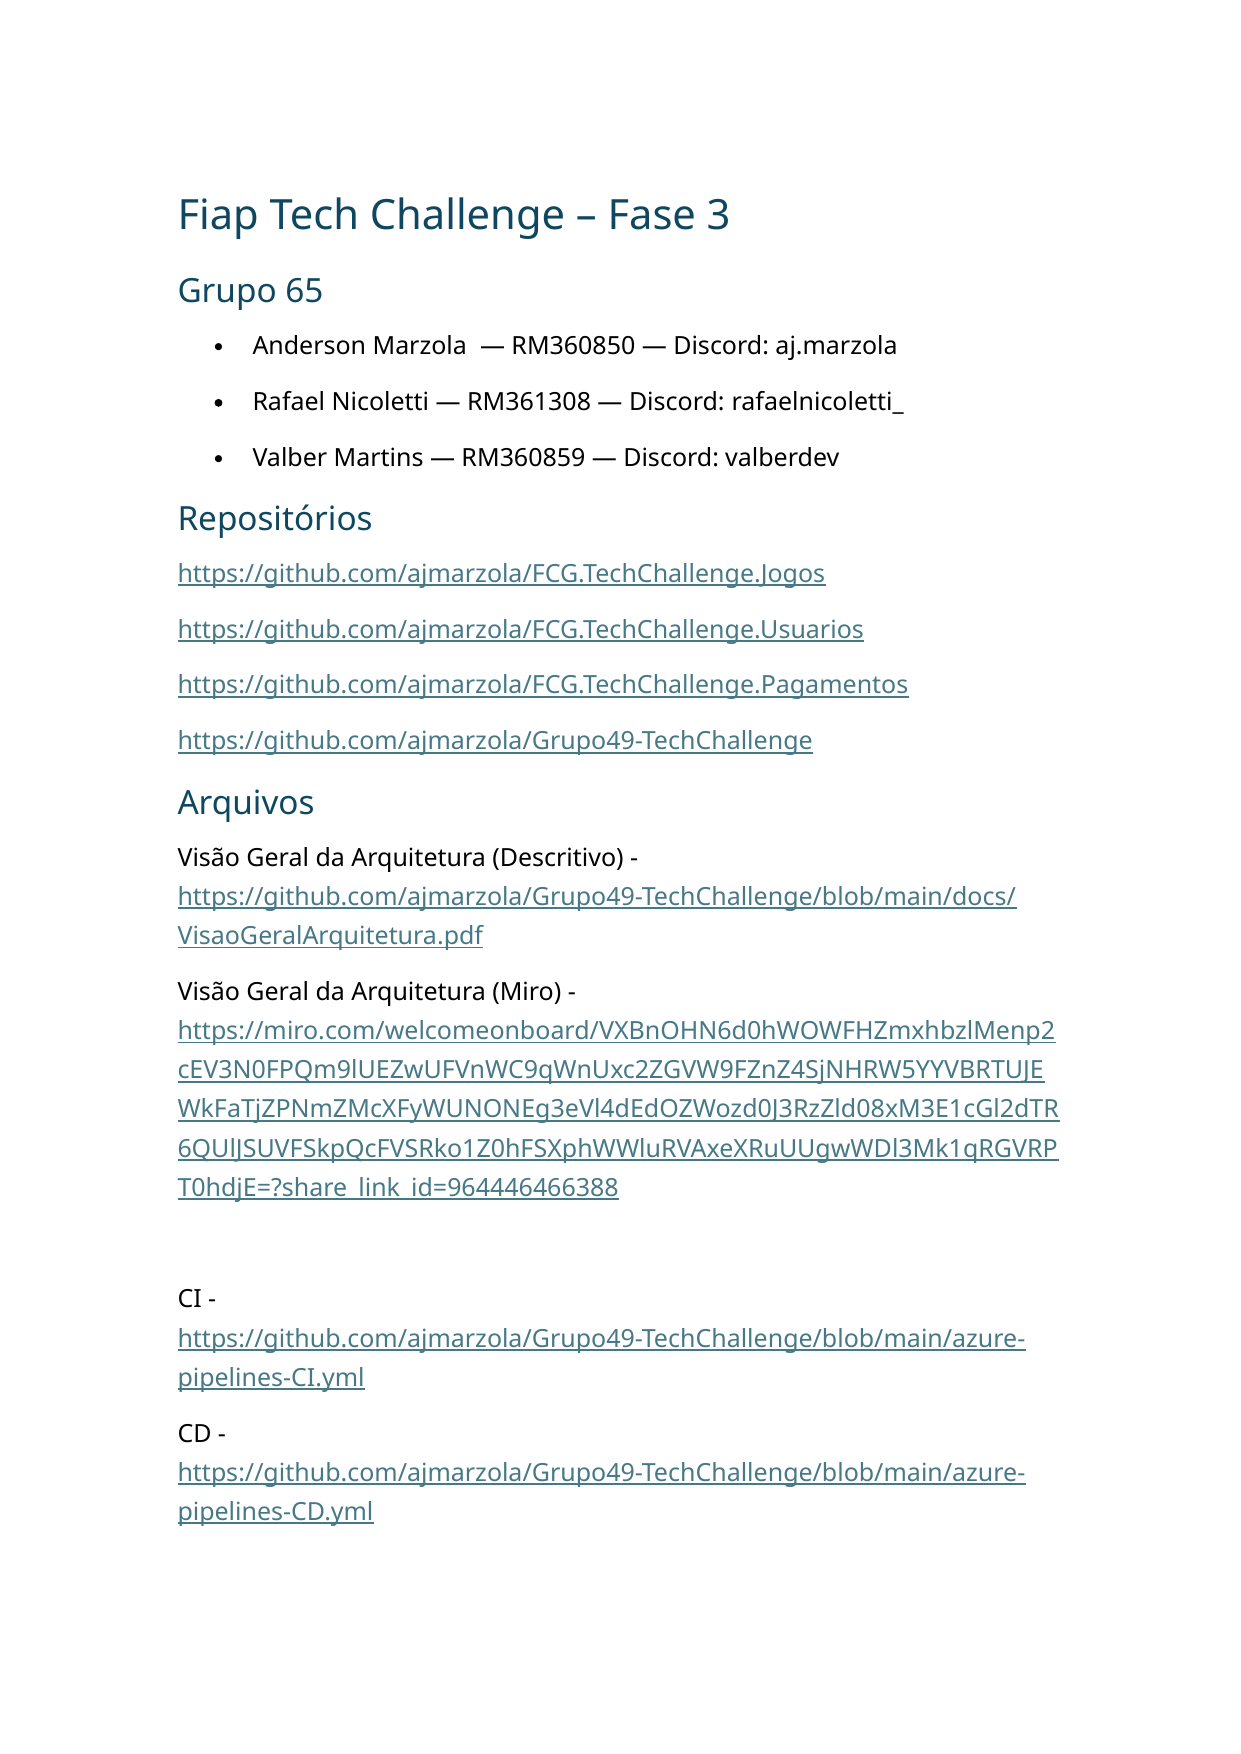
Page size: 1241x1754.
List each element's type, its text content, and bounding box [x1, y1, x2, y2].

subtitle Repositórios [177, 495, 1063, 540]
text Visão Geral da Arquitetura (Miro) - https://miro.com/welcomeonboard/VXBnOHN6d0hWOWFHZmxhbzlMenp2cEV3N0FPQm9lUEZwUFVnWC9qWnUxc2ZGVW9FZnZ4SjNHRW5YYVBRTUJEWkFaTjZPNmZMcXFyWUNONEg3eVl4dEdOZWozd0J3RzZld08xM3E1cGl2dTR6QUlJSUVFSkpQcFVSRko1Z0hFSXphWWluRVAxeXRuUUgwWDl3Mk1qRGVRPT0hdjE=?share_link_id=964446466388 [177, 973, 1063, 1203]
list Rafael Nicoletti — RM361308 — Discord: rafaelnicoletti_ [215, 383, 1063, 417]
subtitle Arquivos [177, 779, 1063, 824]
text https://github.com/ajmarzola/FCG.TechChallenge.Jogos [177, 556, 1063, 589]
text https://github.com/ajmarzola/FCG.TechChallenge.Usuarios [177, 611, 1063, 645]
text https://github.com/ajmarzola/FCG.TechChallenge.Pagamentos [177, 667, 1063, 701]
list Anderson Marzola — RM360850 — Discord: aj.marzola [215, 327, 1063, 362]
list Valber Martins — RM360859 — Discord: valberdev [215, 439, 1063, 473]
text https://github.com/ajmarzola/Grupo49-TechChallenge [177, 723, 1063, 757]
subtitle Grupo 65 [177, 267, 1063, 312]
text CD - https://github.com/ajmarzola/Grupo49-TechChallenge/blob/main/azure-pipelines-CD.yml [177, 1415, 1063, 1528]
subtitle Fiap Tech Challenge – Fase 3 [177, 185, 1063, 242]
text Visão Geral da Arquitetura (Descritivo) - https://github.com/ajmarzola/Grupo49-TechChallenge/blob/main/docs/VisaoGeralArquitetura.pdf [177, 839, 1063, 952]
text CI - https://github.com/ajmarzola/Grupo49-TechChallenge/blob/main/azure-pipelines-CI.yml [177, 1281, 1063, 1393]
